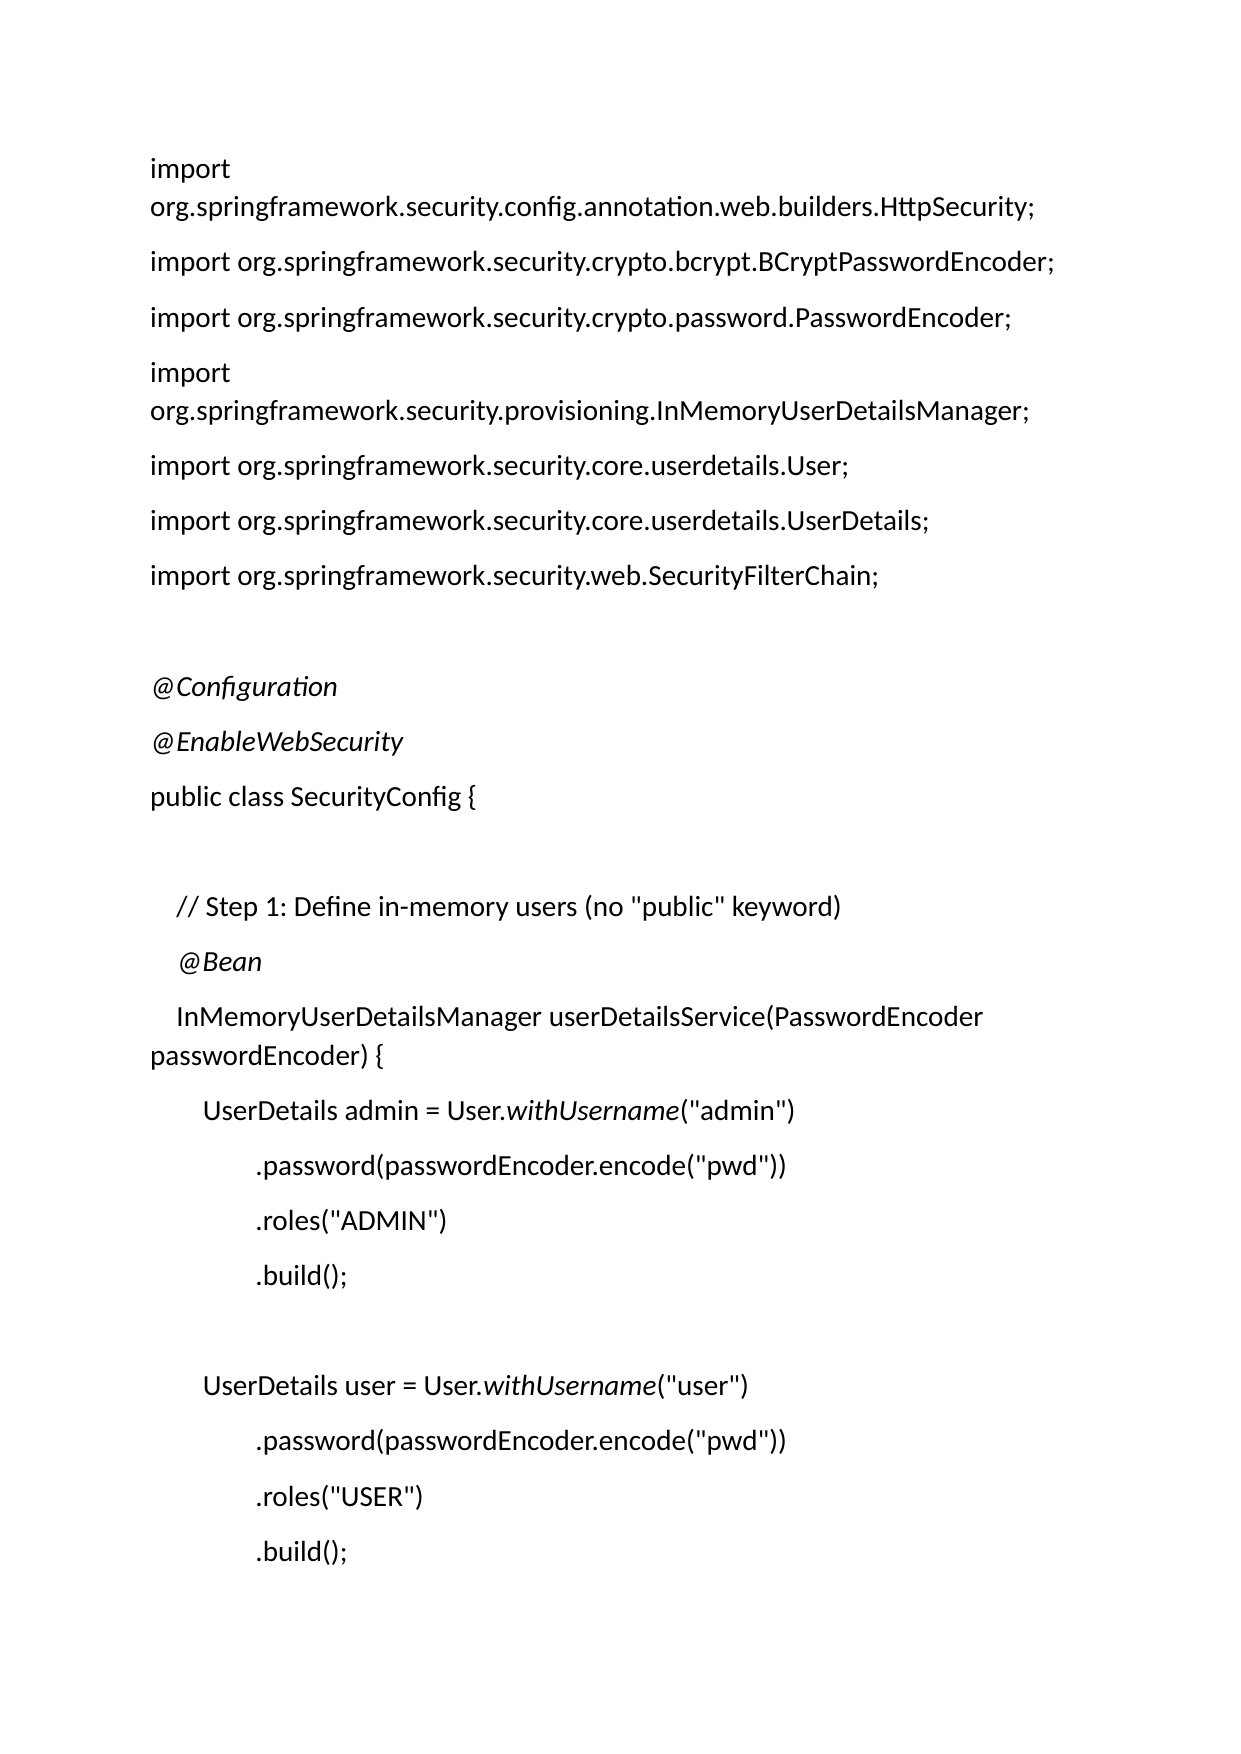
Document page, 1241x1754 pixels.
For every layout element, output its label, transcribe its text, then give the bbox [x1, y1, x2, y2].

text InMemoryUserDetailsManager userDetailsService(PasswordEncoder passwordEncoder) { [150, 998, 1090, 1072]
text @Bean [150, 943, 1090, 979]
text // Step 1: Define in-memory users (no "public" keyword) [150, 888, 1090, 924]
text .build(); [150, 1533, 1090, 1568]
text import org.springframework.security.crypto.bcrypt.BCryptPasswordEncoder; [150, 243, 1090, 279]
text import org.springframework.security.config.annotation.web.builders.HttpSecurity; [150, 150, 1090, 224]
text import org.springframework.security.crypto.password.PasswordEncoder; [150, 299, 1090, 334]
text UserDetails user = User.withUsername("user") [150, 1367, 1090, 1403]
text public class SecurityConfig { [150, 778, 1090, 813]
text @EnableWebSecurity [150, 723, 1090, 758]
text .roles("ADMIN") [150, 1202, 1090, 1238]
text import org.springframework.security.core.userdetails.User; [150, 447, 1090, 483]
text .build(); [150, 1257, 1090, 1293]
text @Configuration [150, 668, 1090, 703]
text UserDetails admin = User.withUsername("admin") [150, 1092, 1090, 1127]
text import org.springframework.security.web.SecurityFilterChain; [150, 557, 1090, 593]
text .roles("USER") [150, 1478, 1090, 1513]
text import org.springframework.security.provisioning.InMemoryUserDetailsManager; [150, 354, 1090, 428]
text .password(passwordEncoder.encode("pwd")) [150, 1147, 1090, 1183]
text .password(passwordEncoder.encode("pwd")) [150, 1422, 1090, 1458]
text import org.springframework.security.core.userdetails.UserDetails; [150, 502, 1090, 538]
